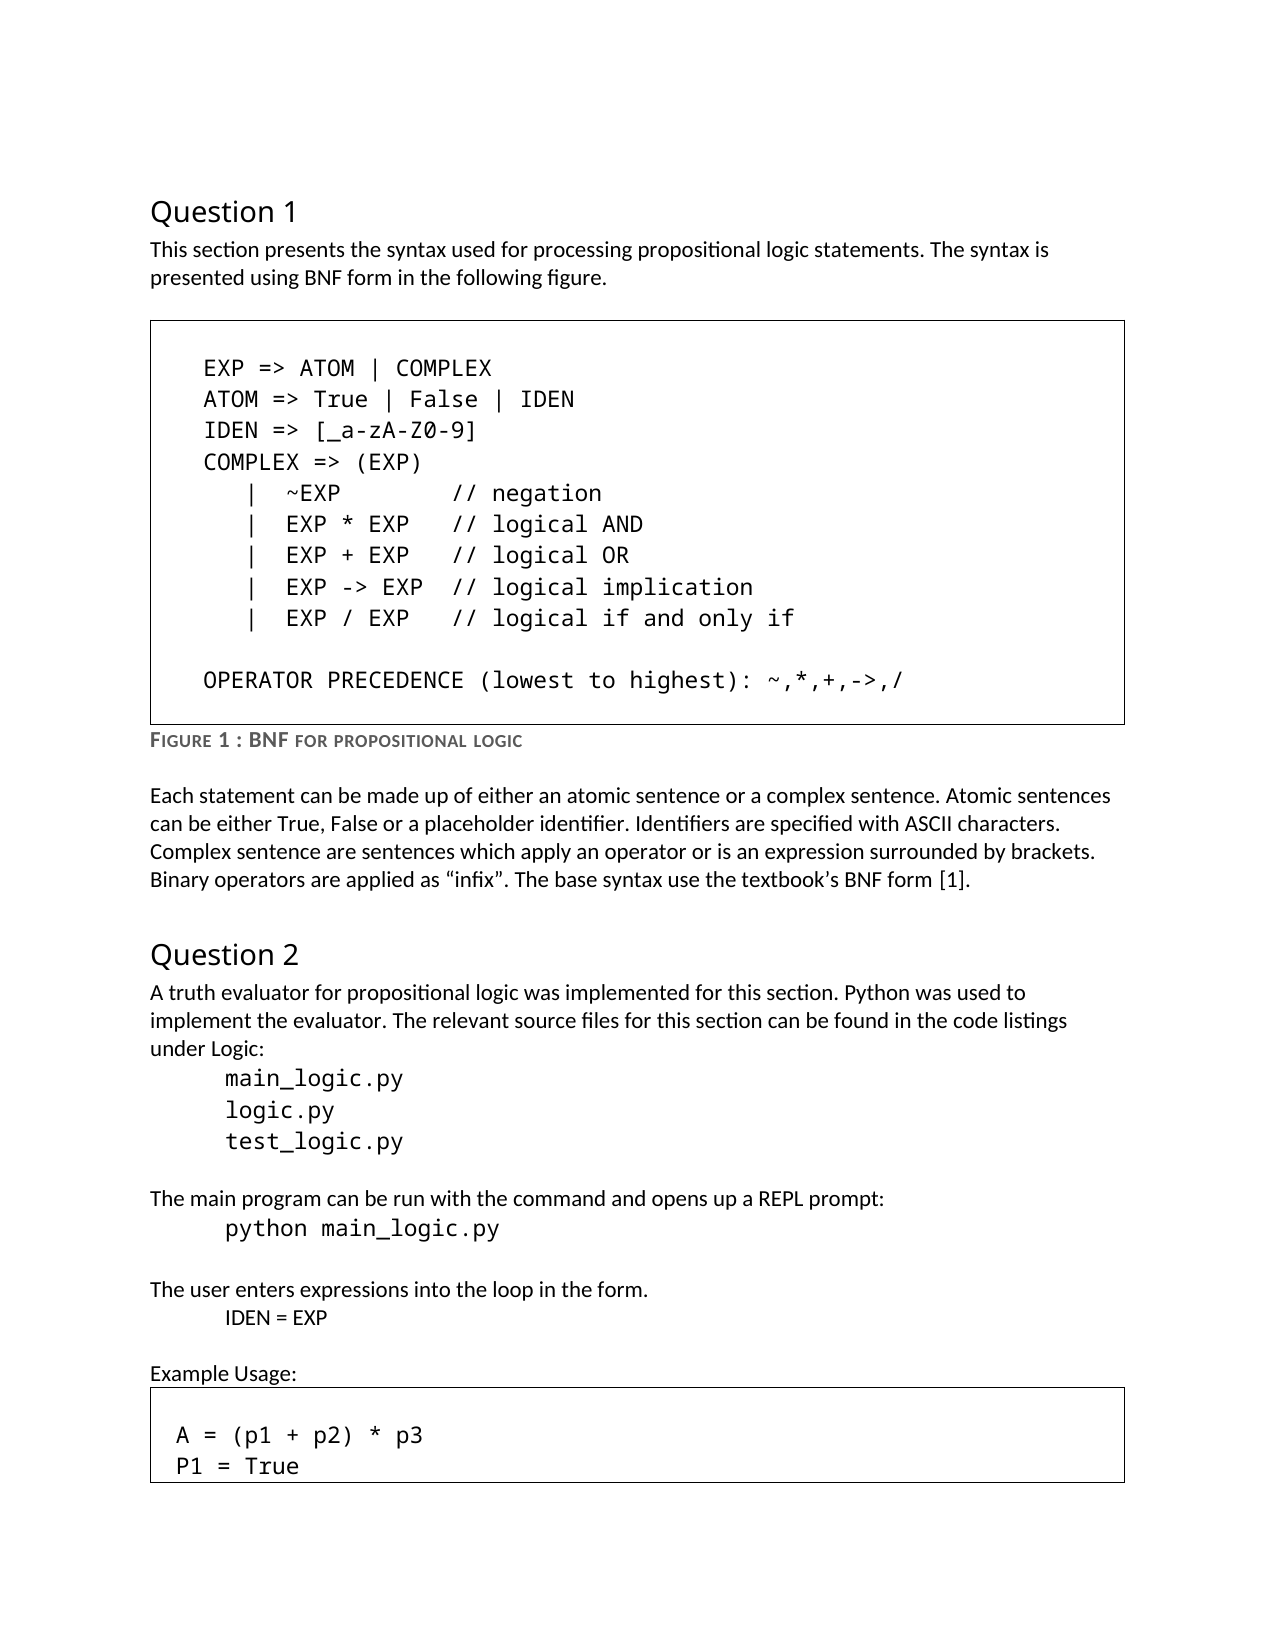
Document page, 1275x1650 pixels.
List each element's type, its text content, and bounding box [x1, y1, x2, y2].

subtitle Question 1 [150, 192, 1125, 231]
text The user enters expressions into the loop in the form. [150, 1275, 1125, 1303]
text python main_logic.py [150, 1212, 1125, 1243]
text main_logic.py [150, 1062, 1125, 1094]
subtitle Question 2 [150, 934, 1125, 974]
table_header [151, 1388, 1124, 1482]
text Each statement can be made up of either an atomic sentence or a complex sentence. Atomic sentences can be either True, False or a placeholder identifier. Identifiers are specified with ASCII characters. Complex sentence are sentences which apply an operator or is an expression surrounded by brackets. [150, 781, 1125, 865]
text Binary operators are applied as “infix”. The base syntax use the textbook’s BNF form. [150, 865, 1125, 893]
text Example Usage: [150, 1359, 1125, 1387]
text A truth evaluator for propositional logic was implemented for this section. Python was used to implement the evaluator. The relevant source files for this section can be found in the code listings under Logic: [150, 978, 1125, 1062]
text logic.py [150, 1094, 1125, 1125]
text IDEN = EXP [150, 1303, 1125, 1331]
text This section presents the syntax used for processing propositional logic statements. The syntax is presented using BNF form in the following figure. [150, 236, 1125, 292]
table_header EXP => ATOM | COMPLEX ATOM => True | False | IDEN IDEN => [_a-zA-Z0-9] COMPLEX => (EXP) | ~EXP // negation | EXP * EXP // logical AND | EXP + EXP // logical OR | EXP -> EXP // logical implication | EXP / EXP // logical if and only if OPERATOR PRECEDENCE (lowest to highest): ~,*,+,->,/ [151, 321, 1124, 724]
text test_logic.py [150, 1125, 1125, 1156]
text Figure 1 : BNF for propositional logic [150, 725, 1125, 753]
text The main program can be run with the command and opens up a REPL prompt: [150, 1184, 1125, 1212]
